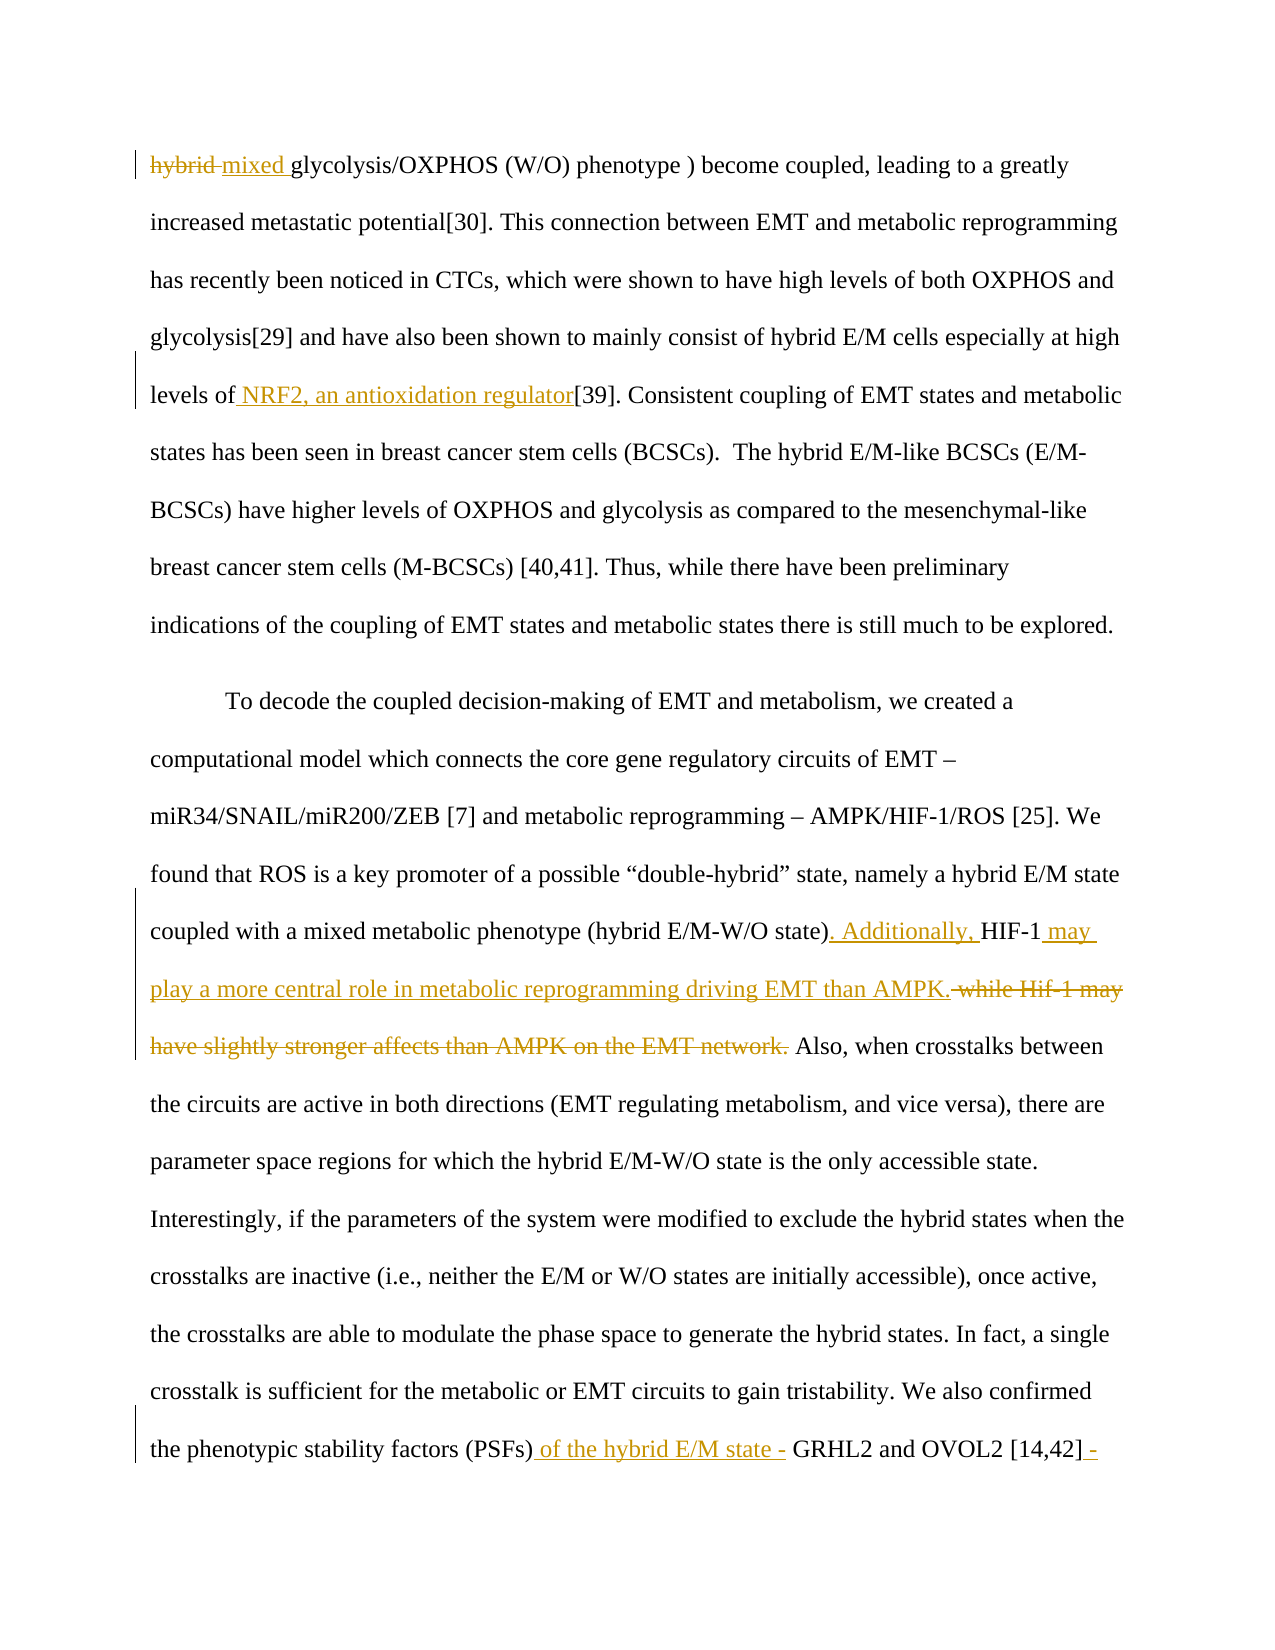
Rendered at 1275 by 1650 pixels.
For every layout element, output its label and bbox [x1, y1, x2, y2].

text [150, 686, 1125, 1462]
text [150, 150, 1125, 639]
